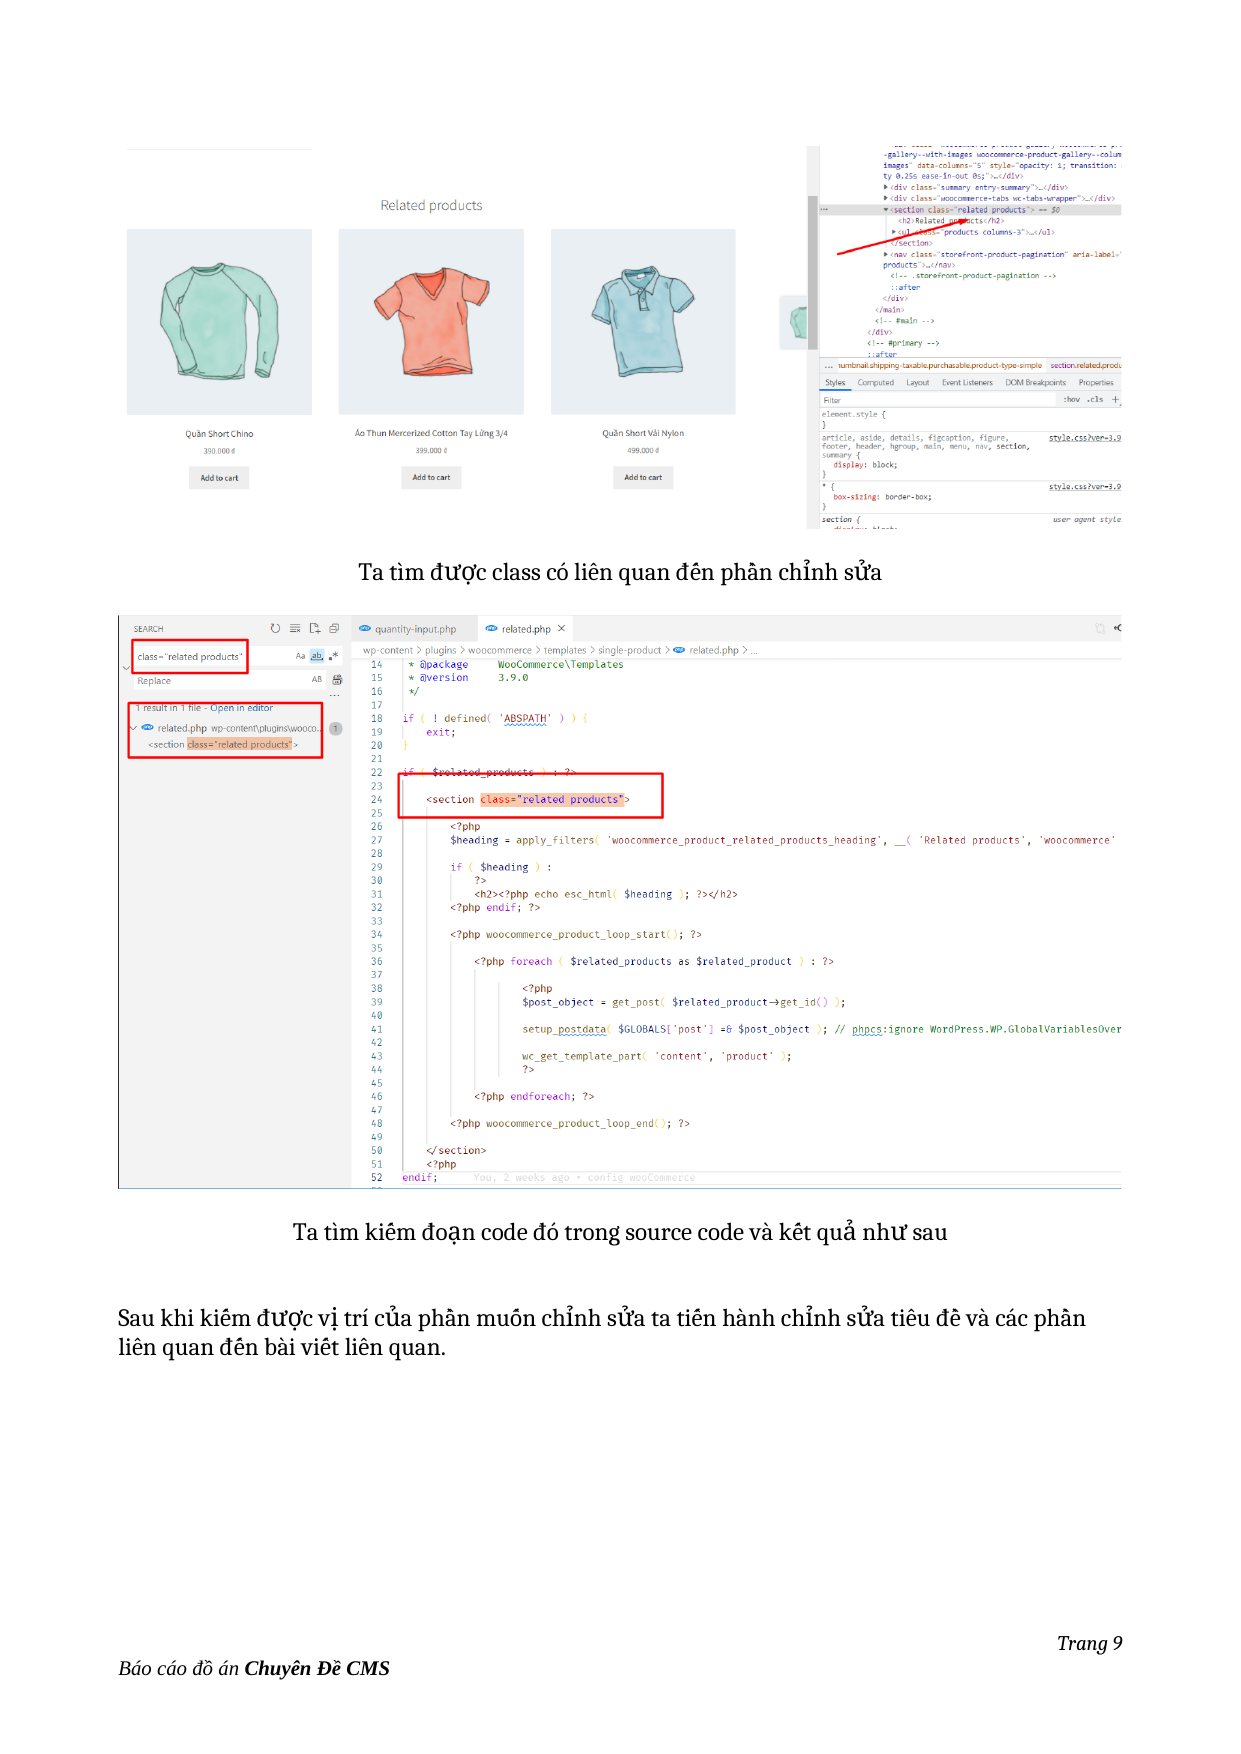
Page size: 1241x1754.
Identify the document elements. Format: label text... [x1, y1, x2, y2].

picture [118, 146, 1122, 529]
text Ta tìm được class có liên quan đến phần chỉnh sửa [118, 557, 1122, 586]
text Ta tìm kiếm đoạn code đó trong source code và kết quả như sau [118, 1218, 1122, 1247]
text Sau khi kiếm được vị trí của phần muốn chỉnh sửa ta tiến hành chỉnh sửa tiêu đề và các phần liên quan đến bài viết liên quan. [118, 1304, 1122, 1362]
picture [118, 615, 1122, 1189]
